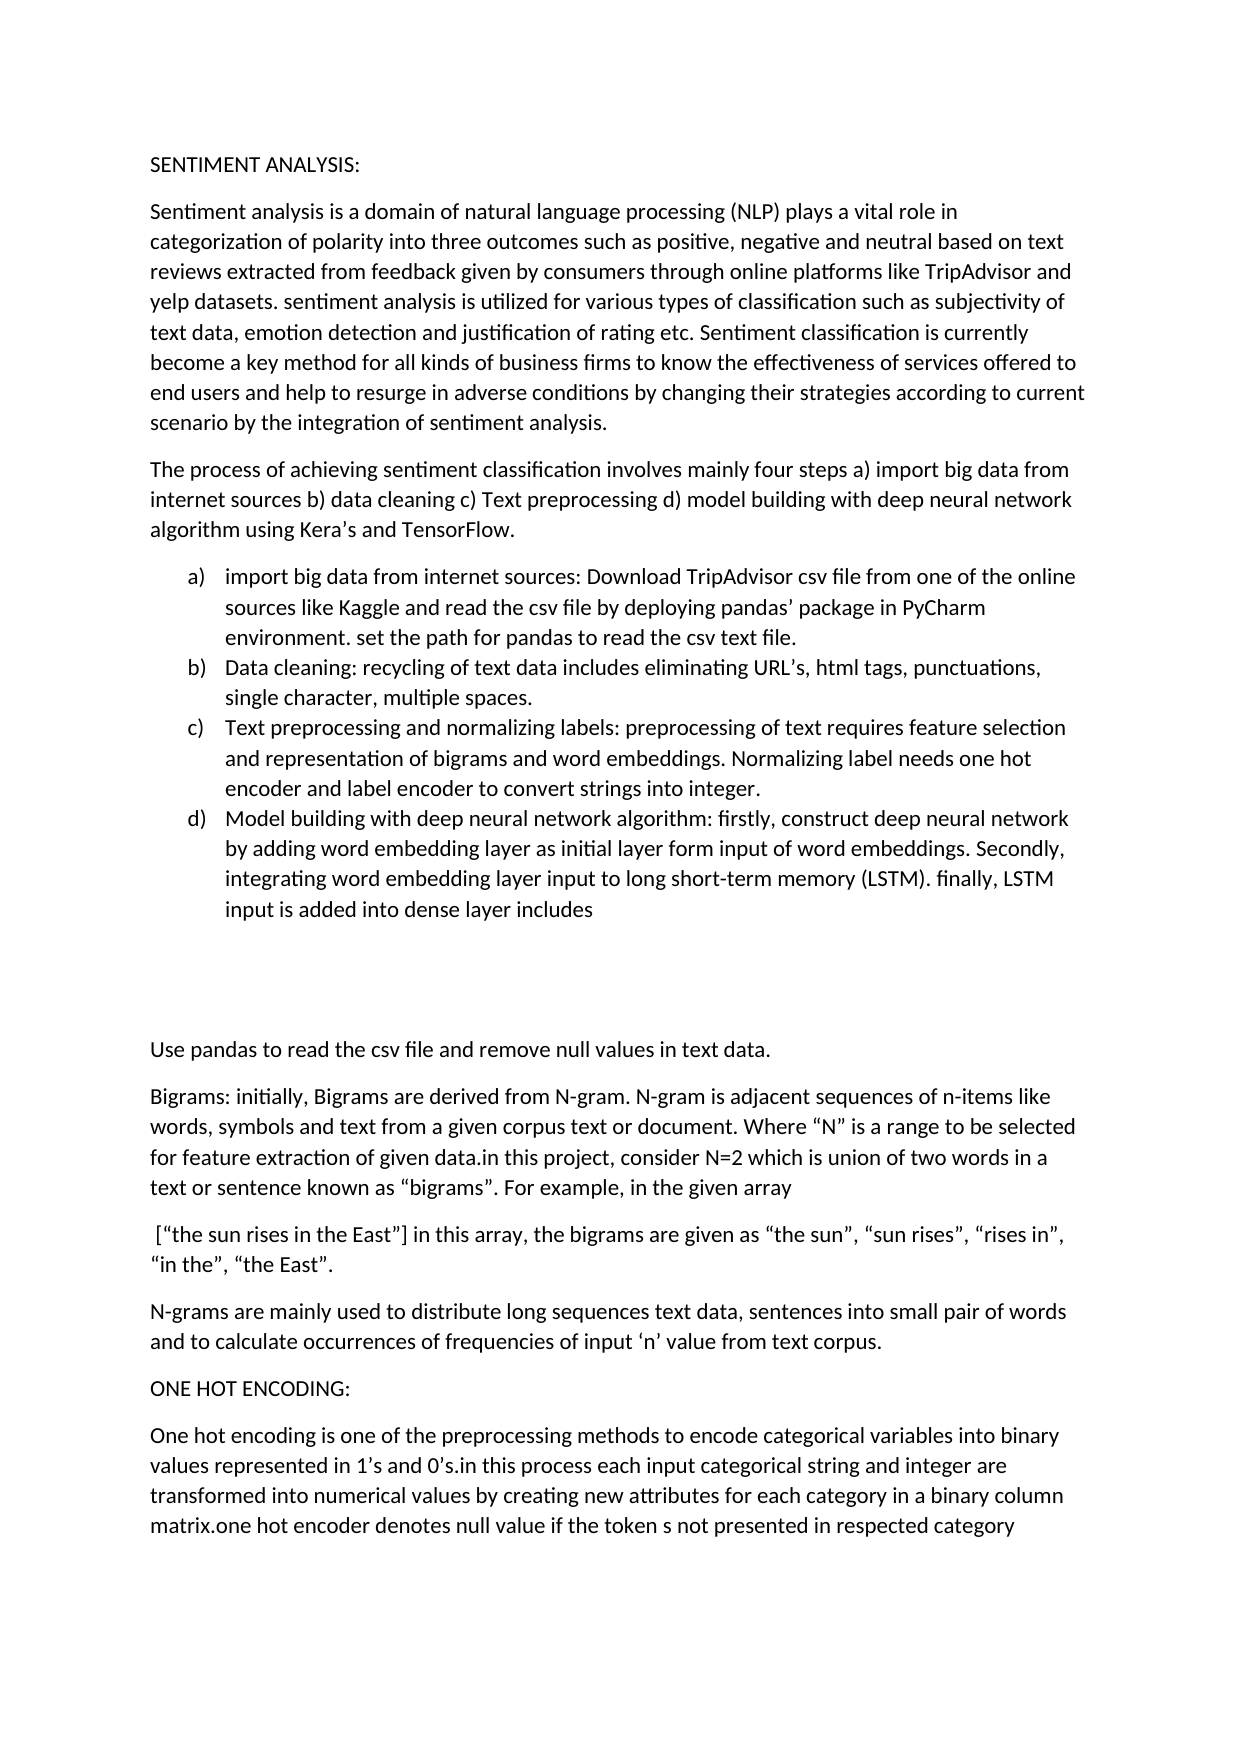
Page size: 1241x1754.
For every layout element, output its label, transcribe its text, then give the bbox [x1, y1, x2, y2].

text The process of achieving sentiment classification involves mainly four steps a) import big data from internet sources b) data cleaning c) Text preprocessing d) model building with deep neural network algorithm using Kera’s and TensorFlow. [150, 455, 1090, 544]
text One hot encoding is one of the preprocessing methods to encode categorical variables into binary values represented in 1’s and 0’s.in this process each input categorical string and integer are transformed into numerical values by creating new attributes for each category in a binary column matrix.one hot encoder denotes null value if the token s not presented in respected category [150, 1421, 1090, 1539]
list Model building with deep neural network algorithm: firstly, construct deep neural network by adding word embedding layer as initial layer form input of word embeddings. Secondly, integrating word embedding layer input to long short-term memory (LSTM). finally, LSTM input is added into dense layer includes [187, 804, 1090, 923]
text Sentiment analysis is a domain of natural language processing (NLP) plays a vital role in categorization of polarity into three outcomes such as positive, negative and neutral based on text reviews extracted from feedback given by consumers through online platforms like TripAdvisor and yelp datasets. sentiment analysis is utilized for various types of classification such as subjectivity of text data, emotion detection and justification of rating etc. Sentiment classification is currently become a key method for all kinds of business firms to know the effectiveness of services offered to end users and help to resurge in adverse conditions by changing their strategies according to current scenario by the integration of sentiment analysis. [150, 197, 1090, 436]
list import big data from internet sources: Download TripAdvisor csv file from one of the online sources like Kaggle and read the csv file by deploying pandas’ package in PyCharm environment. set the path for pandas to read the csv text file. [187, 562, 1090, 651]
text N-grams are mainly used to distribute long sequences text data, sentences into small pair of words and to calculate occurrences of frequencies of input ‘n’ value from text corpus. [150, 1297, 1090, 1355]
list Text preprocessing and normalizing labels: preprocessing of text requires feature selection and representation of bigrams and word embeddings. Normalizing label needs one hot encoder and label encoder to convert strings into integer. [187, 713, 1090, 802]
list Data cleaning: recycling of text data includes eliminating URL’s, html tags, punctuations, single character, multiple spaces. [187, 653, 1090, 711]
text [“the sun rises in the East”] in this array, the bigrams are given as “the sun”, “sun rises”, “rises in”, “in the”, “the East”. [150, 1220, 1090, 1278]
text SENTIMENT ANALYSIS: [150, 150, 1090, 178]
text Use pandas to read the csv file and remove null values in text data. [150, 1035, 1090, 1063]
text Bigrams: initially, Bigrams are derived from N-gram. N-gram is adjacent sequences of n-items like words, symbols and text from a given corpus text or document. Where “N” is a range to be selected for feature extraction of given data.in this project, consider N=2 which is union of two words in a text or sentence known as “bigrams”. For example, in the given array [150, 1082, 1090, 1201]
text ONE HOT ENCODING: [150, 1374, 1090, 1402]
